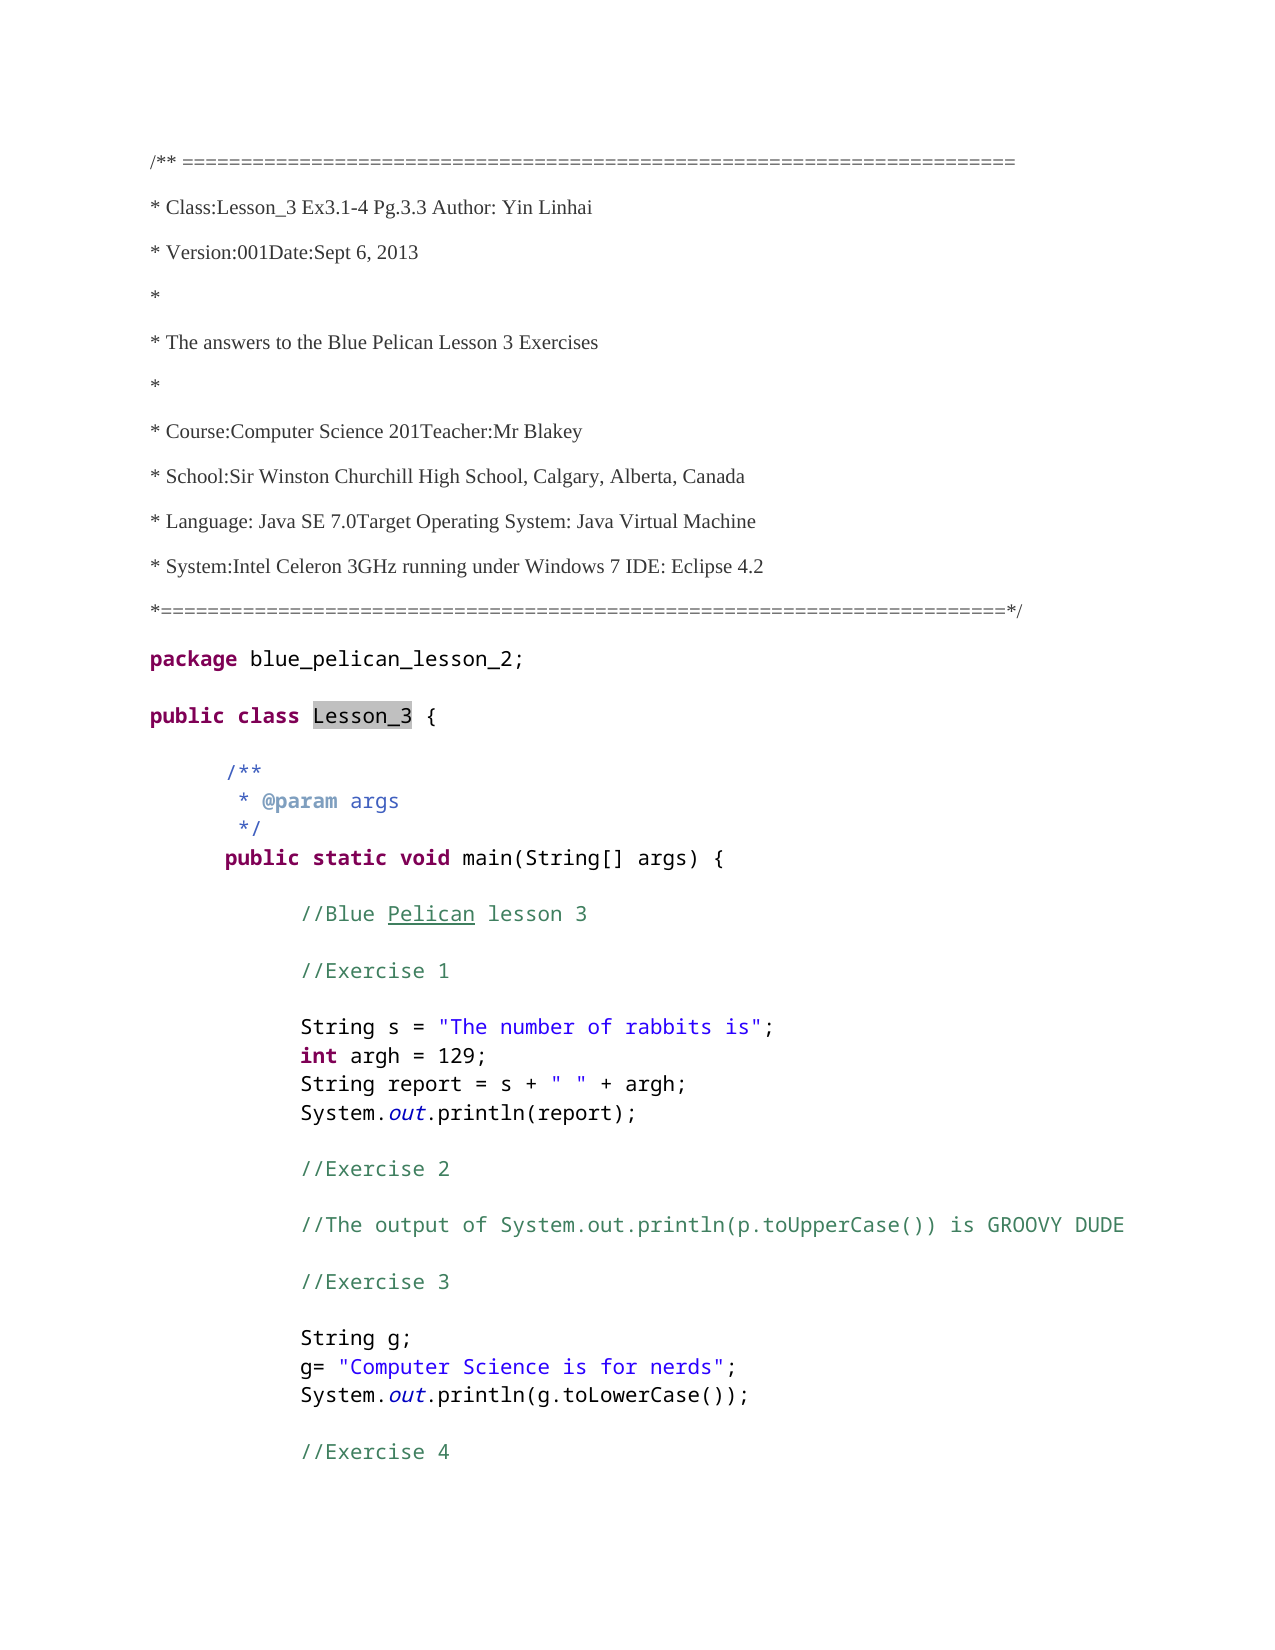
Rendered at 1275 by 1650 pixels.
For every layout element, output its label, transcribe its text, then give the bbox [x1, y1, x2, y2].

text //Exercise 4 [150, 1437, 1125, 1465]
text System.out.println(g.toLowerCase()); [150, 1380, 1125, 1409]
text //Exercise 3 [150, 1267, 1125, 1295]
text * Version:001Date:Sept 6, 2013 [150, 240, 1125, 264]
text /** ======================================================================= [150, 150, 1125, 174]
text public class Lesson_3 { [412, 701, 1125, 729]
text * Course:Computer Science 201Teacher:Mr Blakey [150, 419, 1125, 443]
text String report = s + " " + argh; [150, 1069, 1125, 1098]
text */ [150, 814, 1125, 843]
text * System:Intel Celeron 3GHz running under Windows 7 IDE: Eclipse 4.2 [150, 554, 1125, 578]
text g= "Computer Science is for nerds"; [150, 1352, 1125, 1380]
text * Language: Java SE 7.0Target Operating System: Java Virtual Machine [150, 509, 1125, 533]
text String s = "The number of rabbits is"; [150, 1012, 1125, 1041]
text * The answers to the Blue Pelican Lesson 3 Exercises [150, 329, 1125, 354]
text package blue_pelican_lesson_2; [150, 644, 1125, 672]
text * [150, 285, 1125, 309]
text int argh = 129; [150, 1041, 1125, 1069]
text String g; [150, 1323, 1125, 1352]
text public static void main(String[] args) { [150, 843, 1125, 871]
text * [150, 374, 1125, 398]
text /** [150, 758, 1125, 786]
text * @param args [150, 786, 1125, 814]
text *========================================================================*/ [150, 599, 1125, 623]
text * School:Sir Winston Churchill High School, Calgary, Alberta, Canada [150, 464, 1125, 488]
text //The output of System.out.println(p.toUpperCase()) is GROOVY DUDE [150, 1211, 1125, 1239]
text //Exercise 2 [150, 1154, 1125, 1182]
text System.out.println(report); [150, 1098, 1125, 1126]
text * Class:Lesson_3 Ex3.1-4 Pg.3.3 Author: Yin Linhai [150, 195, 1125, 219]
text //Blue Pelican lesson 3 [150, 899, 1125, 928]
text public class Lesson_3 { [150, 701, 313, 729]
text //Exercise 1 [150, 956, 1125, 984]
